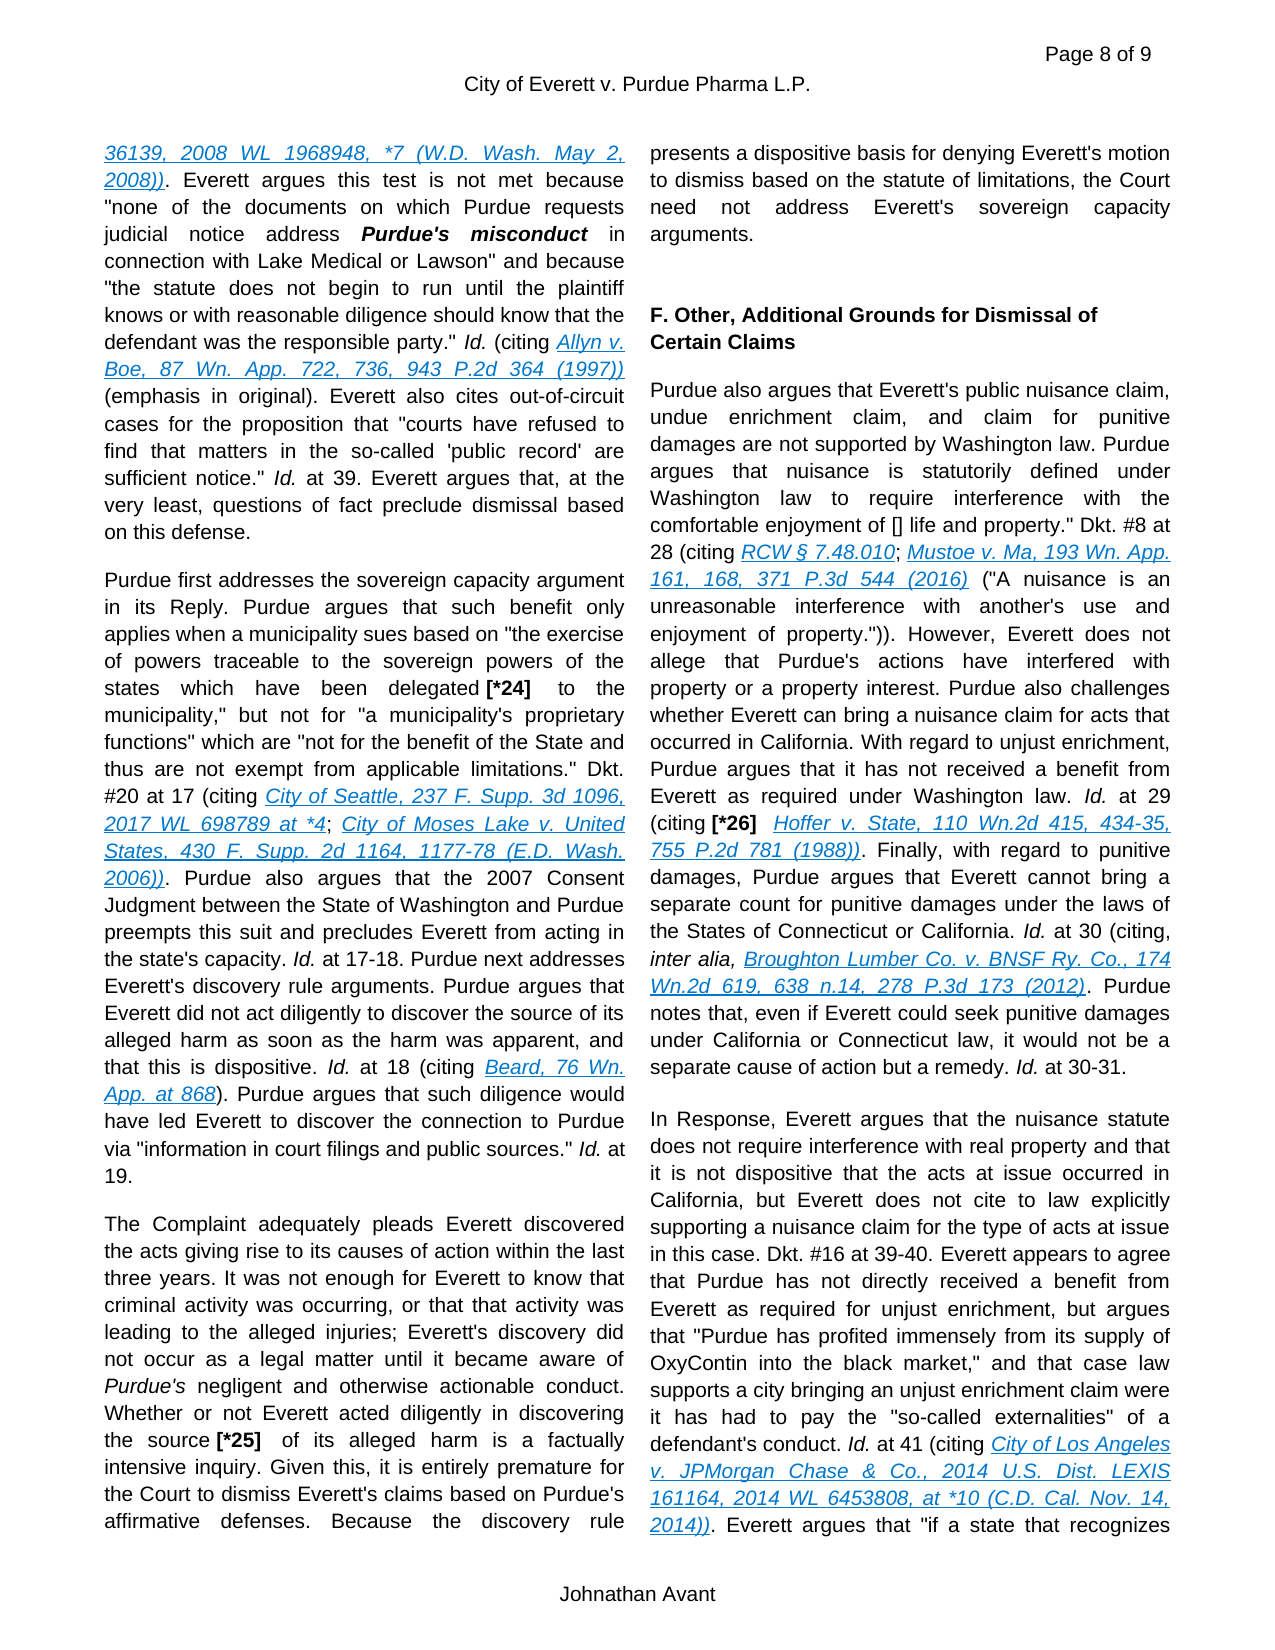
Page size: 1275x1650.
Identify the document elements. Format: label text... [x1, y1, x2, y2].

text F. Other, Additional Grounds for Dismissal of Certain Claims [650, 271, 1171, 354]
text Purdue first addresses the sovereign capacity argument in its Reply. Purdue argues that such benefit only applies when a municipality sues based on "the exercise of powers traceable to the sovereign powers of the states which have been delegated [*24] to the municipality," but not for "a municipality's proprietary functions" which are "not for the benefit of the State and thus are not exempt from applicable limitations." Dkt. #20 at 17 (citing City of Seattle, 237 F. Supp. 3d 1096, 2017 WL 698789 at *4; City of Moses Lake v. United States, 430 F. Supp. 2d 1164, 1177-78 (E.D. Wash. 2006)). Purdue also argues that the 2007 Consent Judgment between the State of Washington and Purdue preempts this suit and precludes Everett from acting in the state's capacity. Id. at 17-18. Purdue next addresses Everett's discovery rule arguments. Purdue argues that Everett did not act diligently to discover the source of its alleged harm as soon as the harm was apparent, and that this is dispositive. Id. at 18 (citing Beard, 76 Wn. App. at 868). Purdue argues that such diligence would have led Everett to discover the connection to Purdue via "information in court filings and public sources." Id. at 19. [104, 861, 625, 1187]
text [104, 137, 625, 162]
text Purdue also argues that Everett's public nuisance claim, undue enrichment claim, and claim for punitive damages are not supported by Washington law. Purdue argues that nuisance is statutorily defined under Washington law to require interference with the comfortable enjoyment of [] life and property." Dkt. #8 at 28 (citing RCW § 7.48.010; Mustoe v. Ma, 193 Wn. App. 161, 168, 371 P.3d 544 (2016) ("A nuisance is an unreasonable interference with another's use and enjoyment of property.")). However, Everett does not allege that Purdue's actions have interfered with property or a property interest. Purdue also challenges whether Everett can bring a nuisance claim for acts that occurred in California. With regard to unjust enrichment, Purdue argues that it has not received a benefit from Everett as required under Washington law. Id. at 29 (citing [*26] Hoffer v. State, 110 Wn.2d 415, 434-35, 755 P.2d 781 (1988)). Finally, with regard to punitive damages, Purdue argues that Everett cannot bring a separate count for punitive damages under the laws of the States of Connecticut or California. Id. at 30 (citing, inter alia, Broughton Lumber Co. v. BNSF Ry. Co., 174 Wn.2d 619, 638 n.14, 278 P.3d 173 (2012). Purdue notes that, even if Everett could seek punitive damages under California or Connecticut law, it would not be a separate cause of action but a remedy. Id. at 30-31. [650, 374, 1171, 1079]
text The Complaint adequately pleads Everett discovered the acts giving rise to its causes of action within the last three years. It was not enough for Everett to know that criminal activity was occurring, or that that activity was leading to the alleged injuries; Everett's discovery did not occur as a legal matter until it became aware of Purdue's negligent and otherwise actionable conduct. Whether or not Everett acted diligently in discovering the source [*25] of its alleged harm is a factually intensive inquiry. Given this, it is entirely premature for the Court to dismiss Everett's claims based on Purdue's affirmative defenses. Because the discovery rule presents a dispositive basis for denying Everett's motion to dismiss based on the statute of limitations, the Court need not address Everett's sovereign capacity arguments. [650, 137, 1171, 246]
text The Complaint adequately pleads Everett discovered the acts giving rise to its causes of action within the last three years. It was not enough for Everett to know that criminal activity was occurring, or that that activity was leading to the alleged injuries; Everett's discovery did not occur as a legal matter until it became aware of Purdue's negligent and otherwise actionable conduct. Whether or not Everett acted diligently in discovering the source [*25] of its alleged harm is a factually intensive inquiry. Given this, it is entirely premature for the Court to dismiss Everett's claims based on Purdue's affirmative defenses. Because the discovery rule presents a dispositive basis for denying Everett's motion to dismiss based on the statute of limitations, the Court need not address Everett's sovereign capacity arguments. [104, 1208, 625, 1533]
text Purdue first addresses the sovereign capacity argument in its Reply. Purdue argues that such benefit only applies when a municipality sues based on "the exercise of powers traceable to the sovereign powers of the states which have been delegated [*24] to the municipality," but not for "a municipality's proprietary functions" which are "not for the benefit of the State and thus are not exempt from applicable limitations." Dkt. #20 at 17 (citing City of Seattle, 237 F. Supp. 3d 1096, 2017 WL 698789 at *4; City of Moses Lake v. United States, 430 F. Supp. 2d 1164, 1177-78 (E.D. Wash. 2006)). Purdue also argues that the 2007 Consent Judgment between the State of Washington and Purdue preempts this suit and precludes Everett from acting in the state's capacity. Id. at 17-18. Purdue next addresses Everett's discovery rule arguments. Purdue argues that Everett did not act diligently to discover the source of its alleged harm as soon as the harm was apparent, and that this is dispositive. Id. at 18 (citing Beard, 76 Wn. App. at 868). Purdue argues that such diligence would have led Everett to discover the connection to Purdue via "information in court filings and public sources." Id. at 19. [104, 564, 625, 859]
